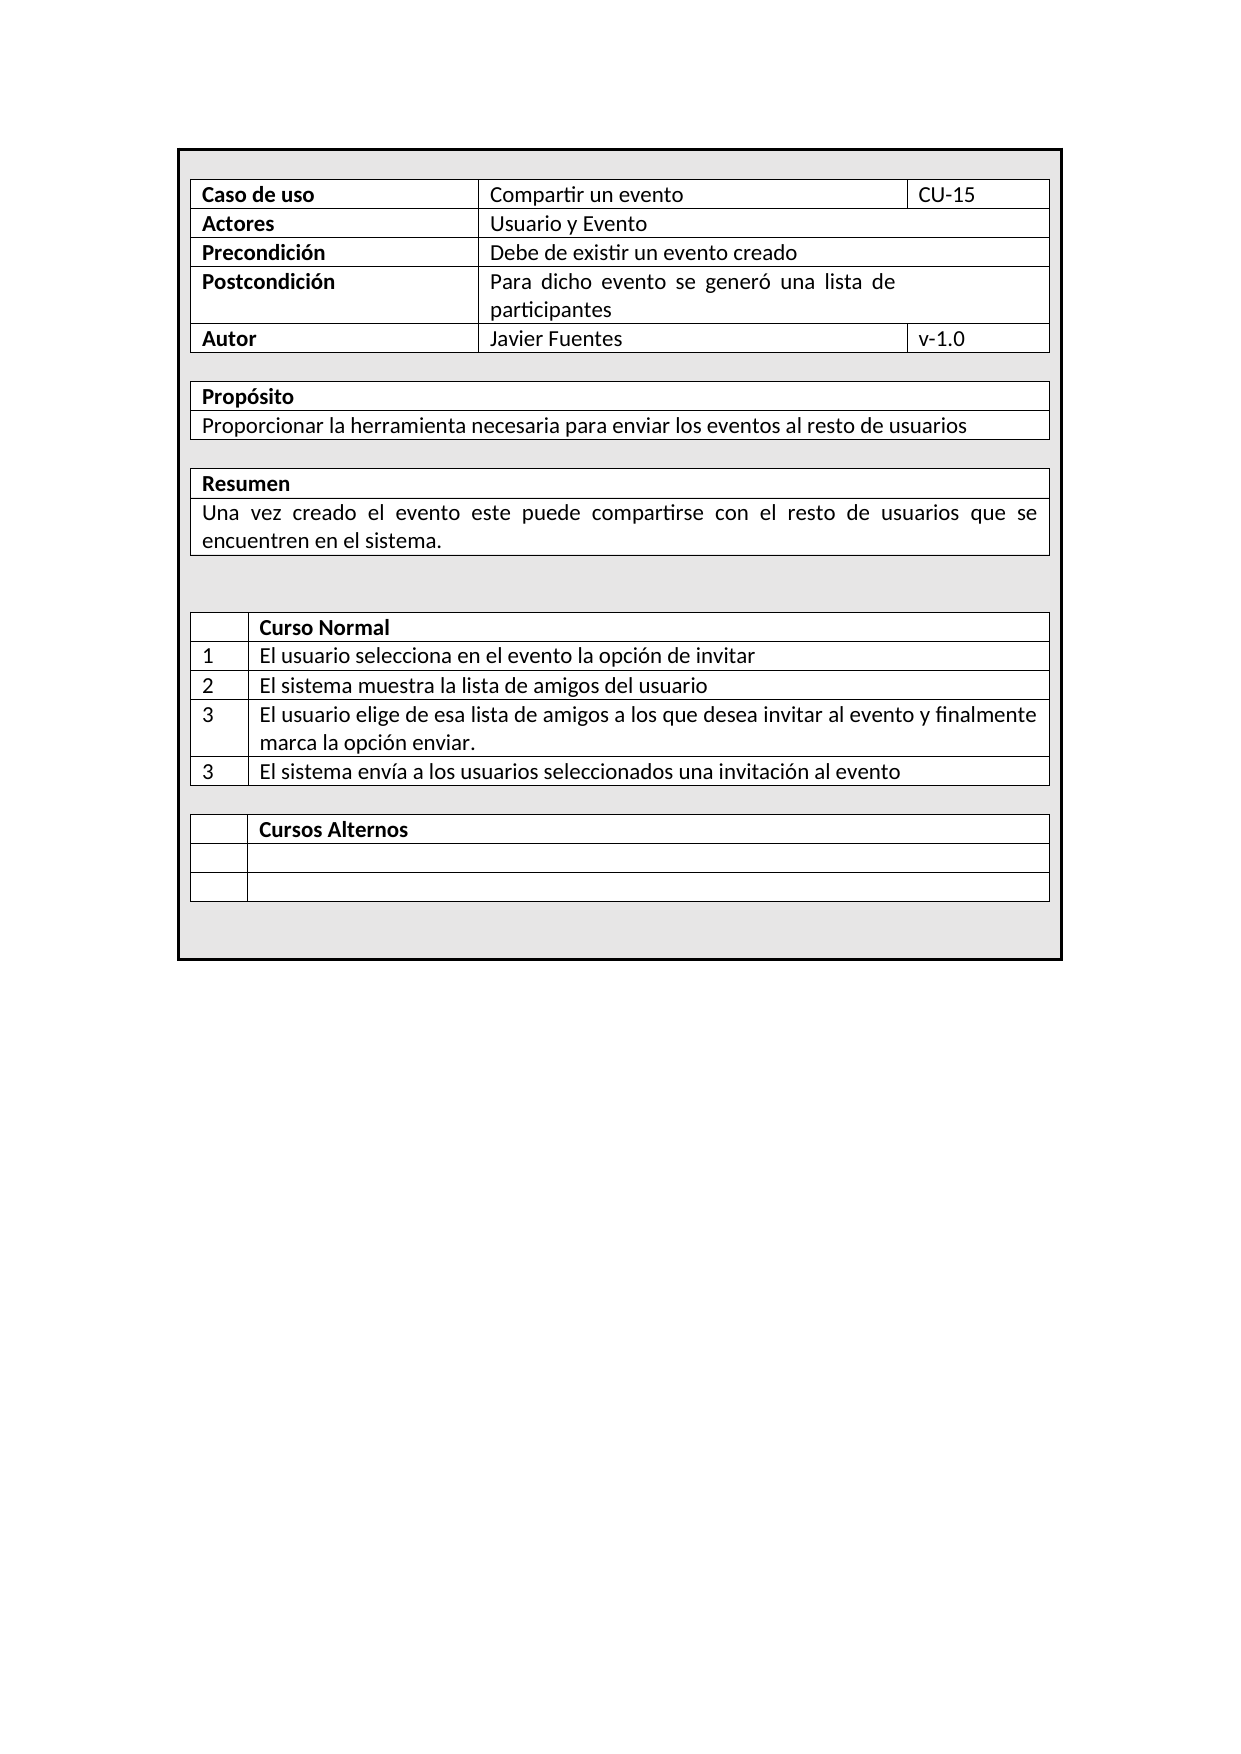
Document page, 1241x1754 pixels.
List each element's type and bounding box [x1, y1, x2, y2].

table_header [180, 151, 1060, 958]
